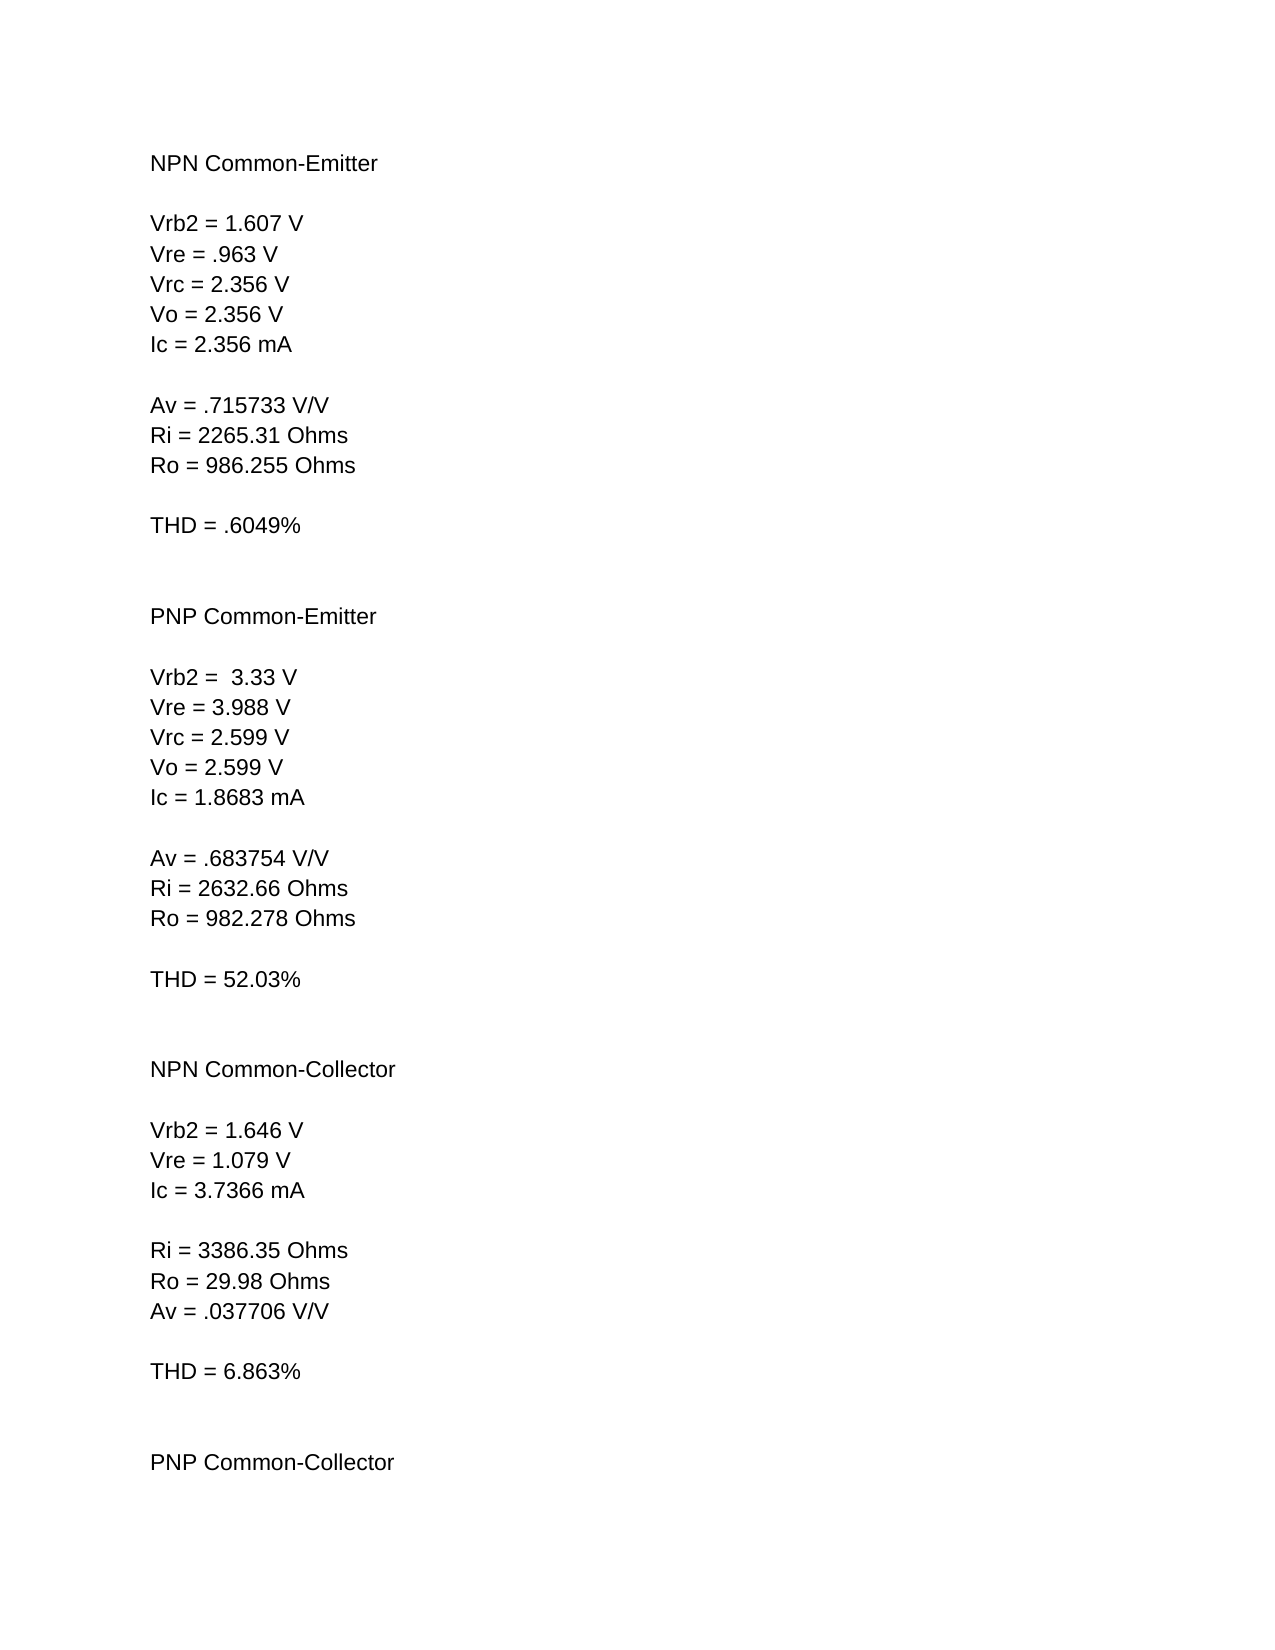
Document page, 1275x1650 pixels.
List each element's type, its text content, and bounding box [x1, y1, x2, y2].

text Ro = 982.278 Ohms [150, 905, 1125, 932]
text Vo = 2.356 V [150, 301, 1125, 327]
text Ic = 3.7366 mA [150, 1177, 1125, 1203]
text Ri = 2632.66 Ohms [150, 875, 1125, 901]
text Av = .037706 V/V [150, 1298, 1125, 1324]
text Ro = 986.255 Ohms [150, 452, 1125, 478]
text Vre = .963 V [150, 241, 1125, 267]
text THD = 6.863% [150, 1358, 1125, 1385]
text Ic = 1.8683 mA [150, 784, 1125, 811]
text NPN Common-Collector [150, 1056, 1125, 1083]
text PNP Common-Collector [150, 1449, 1125, 1475]
text Vrb2 = 1.607 V [150, 210, 1125, 237]
text Vrc = 2.356 V [150, 271, 1125, 297]
text Av = .683754 V/V [150, 845, 1125, 871]
text Av = .715733 V/V [150, 392, 1125, 418]
text Vrb2 = 3.33 V [150, 663, 1125, 690]
text Vre = 1.079 V [150, 1147, 1125, 1173]
text Ic = 2.356 mA [150, 331, 1125, 358]
text THD = 52.03% [150, 966, 1125, 992]
text Vrb2 = 1.646 V [150, 1117, 1125, 1143]
text Vo = 2.599 V [150, 754, 1125, 781]
text Ro = 29.98 Ohms [150, 1268, 1125, 1294]
text Ri = 3386.35 Ohms [150, 1237, 1125, 1264]
text THD = .6049% [150, 512, 1125, 539]
text NPN Common-Emitter [150, 150, 1125, 176]
text Vrc = 2.599 V [150, 724, 1125, 750]
text Ri = 2265.31 Ohms [150, 422, 1125, 448]
text Vre = 3.988 V [150, 694, 1125, 720]
text PNP Common-Emitter [150, 603, 1125, 629]
